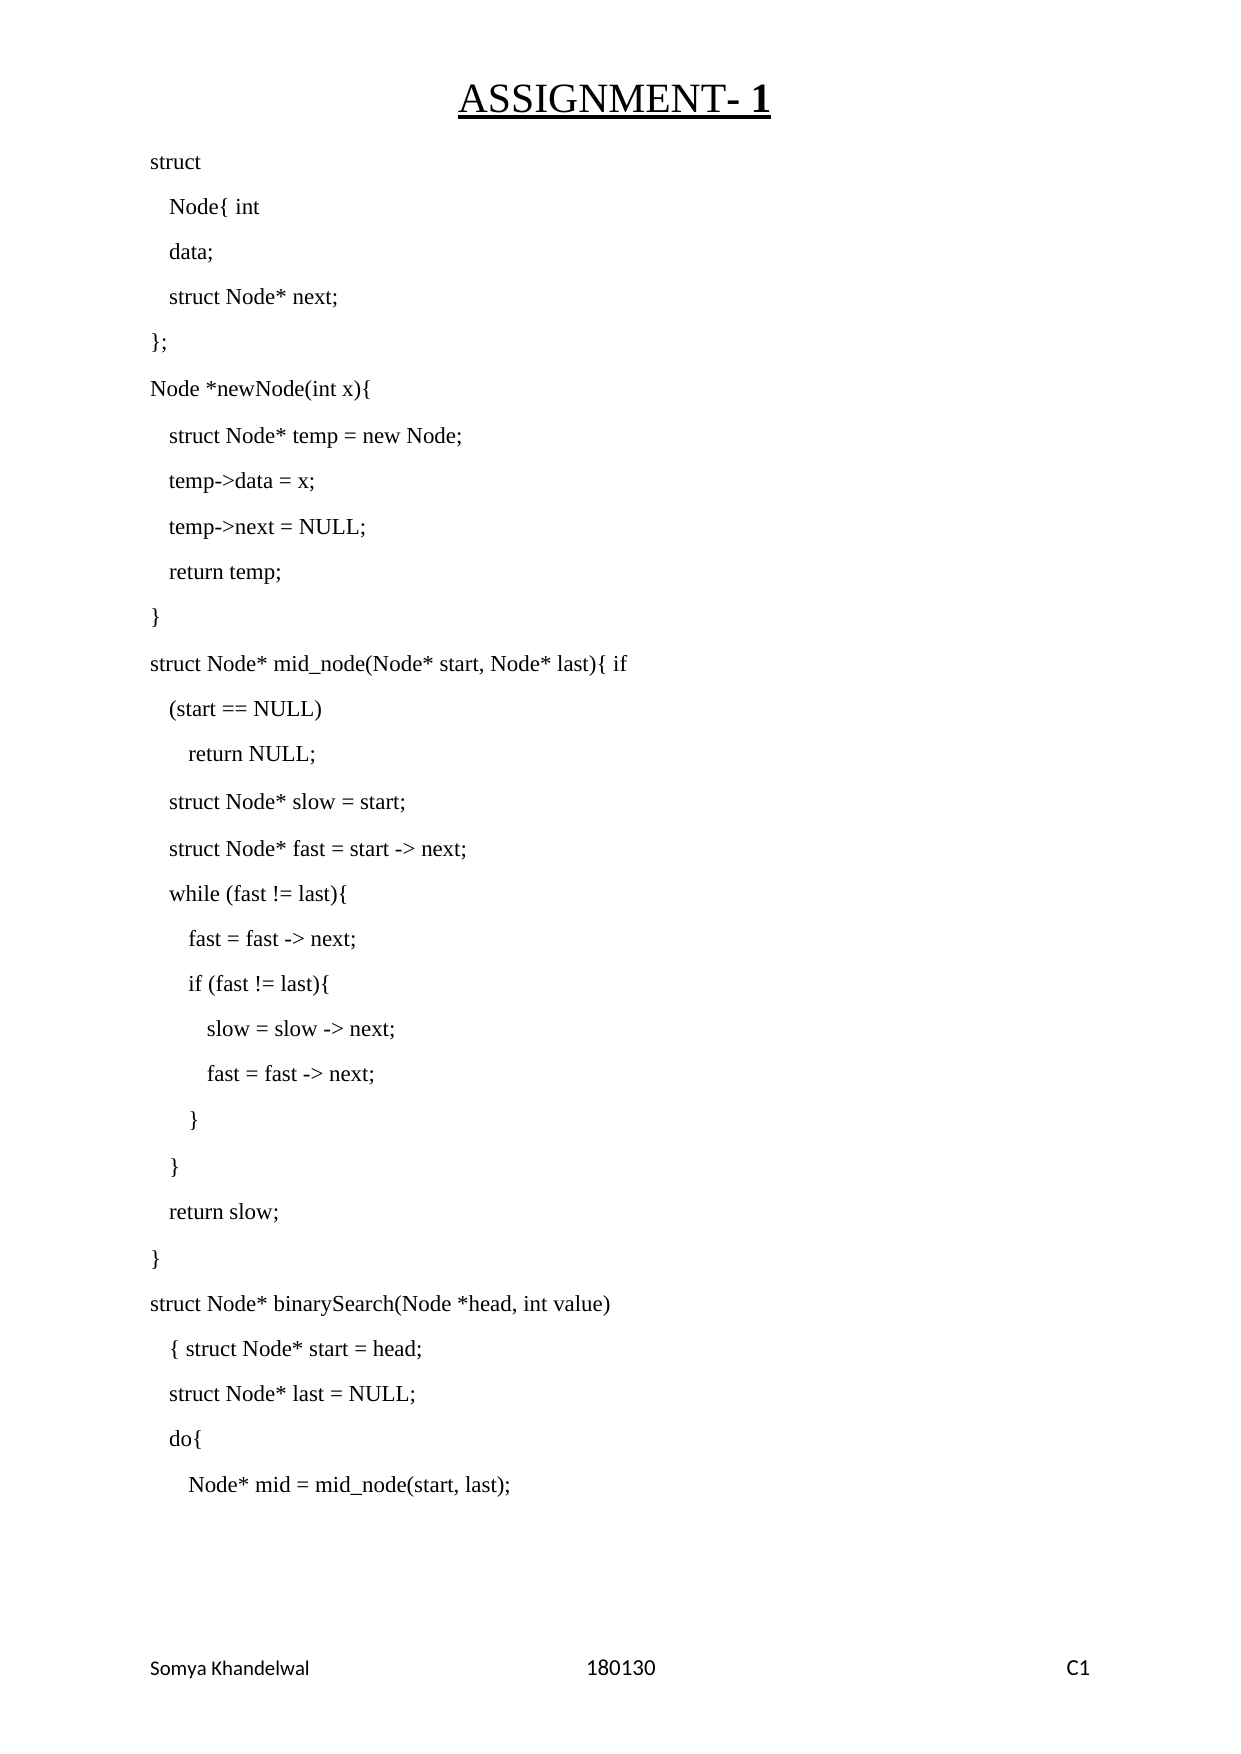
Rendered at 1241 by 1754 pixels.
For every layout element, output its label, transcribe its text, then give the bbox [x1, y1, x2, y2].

text temp->next = NULL; return temp; [168, 513, 386, 584]
text struct Node* binarySearch(Node *head, int value){ struct Node* start = head; [150, 1290, 666, 1361]
text } [150, 603, 1098, 629]
text } [188, 1106, 1098, 1132]
text struct Node* mid_node(Node* start, Node* last){ if (start == NULL) [150, 650, 651, 722]
text Node *newNode(int x){ [150, 375, 1098, 402]
text } [150, 1245, 1098, 1272]
text } [169, 1153, 1098, 1179]
text return slow; [169, 1198, 1098, 1224]
text struct Node* fast = start -> next; while (fast != last){ [169, 835, 496, 906]
text struct Node* temp = new Node; temp->data = x; [168, 422, 489, 494]
text struct Node{ int data; [150, 148, 279, 264]
text struct Node* last = NULL; do{ [169, 1380, 440, 1451]
text slow = slow -> next; fast = fast -> next; [207, 1016, 414, 1087]
text struct Node* next; [169, 283, 1098, 309]
text fast = fast -> next; if (fast != last){ [188, 925, 373, 997]
text }; [150, 328, 1098, 354]
text return NULL; [188, 741, 1098, 767]
text struct Node* slow = start; [169, 788, 1098, 814]
text Node* mid = mid_node(start, last); [188, 1471, 1098, 1497]
